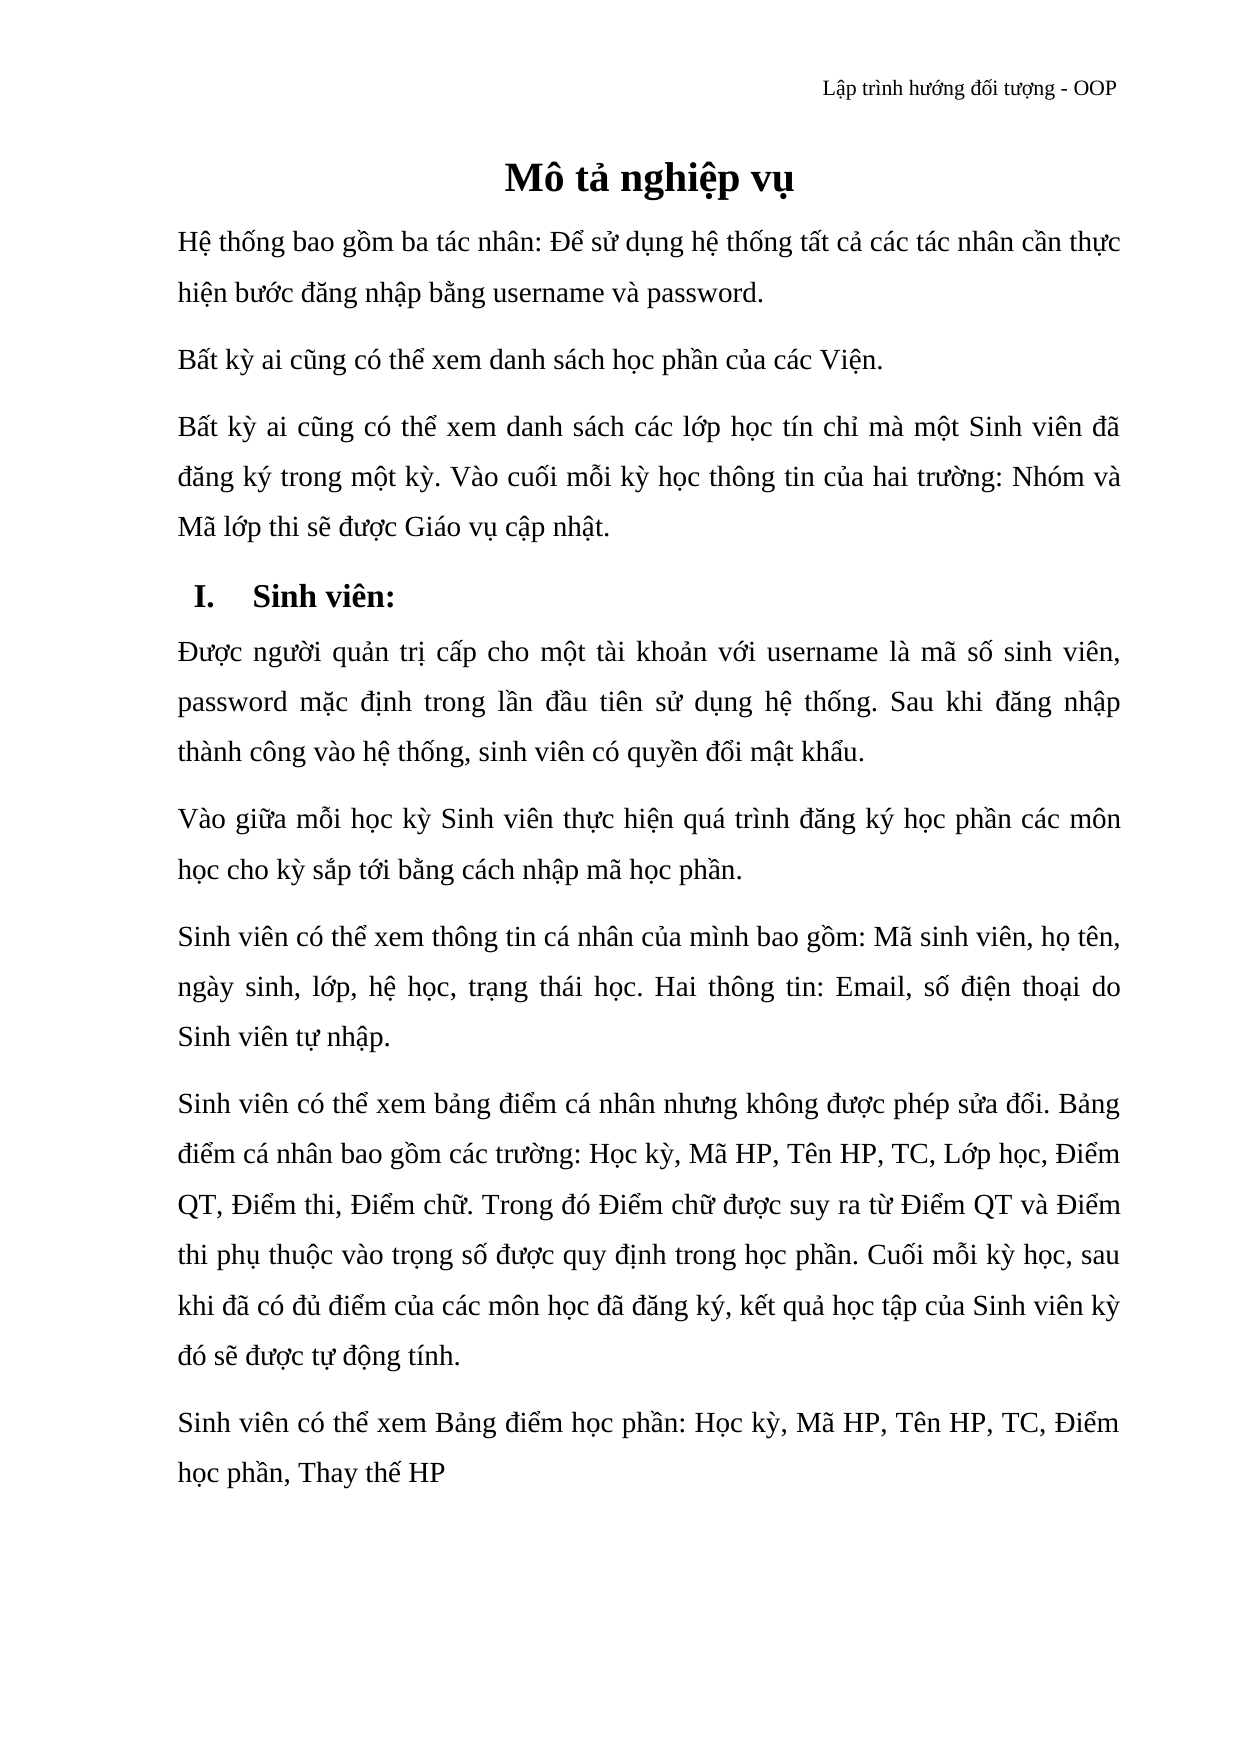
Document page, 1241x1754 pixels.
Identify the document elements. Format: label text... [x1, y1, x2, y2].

text Sinh viên có thể xem thông tin cá nhân của mình bao gồm: Mã sinh viên, họ tên, ngày sinh, lớp, hệ học, trạng thái học. Hai thông tin: Email, số điện thoại do Sinh viên tự nhập. [177, 919, 1122, 1053]
text Vào giữa mỗi học kỳ Sinh viên thực hiện quá trình đăng ký học phần các môn học cho kỳ sắp tới bằng cách nhập mã học phần. [177, 801, 1122, 885]
text Được người quản trị cấp cho một tài khoản với username là mã số sinh viên, password mặc định trong lần đầu tiên sử dụng hệ thống. Sau khi đăng nhập thành công vào hệ thống, sinh viên có quyền đổi mật khẩu. [177, 634, 1122, 768]
text Sinh viên có thể xem Bảng điểm học phần: Học kỳ, Mã HP, Tên HP, TC, Điểm học phần, Thay thế HP [177, 1405, 1122, 1489]
text Bất kỳ ai cũng có thể xem danh sách học phần của các Viện. [177, 342, 1122, 375]
text Sinh viên có thể xem bảng điểm cá nhân nhưng không được phép sửa đổi. Bảng điểm cá nhân bao gồm các trường: Học kỳ, Mã HP, Tên HP, TC, Lớp học, Điểm QT, Điểm thi, Điểm chữ. Trong đó Điểm chữ được suy ra từ Điểm QT và Điểm thi phụ thuộc vào trọng số được quy định trong học phần. Cuối mỗi kỳ học, sau khi đã có đủ điểm của các môn học đã đăng ký, kết quả học tập của Sinh viên kỳ đó sẽ được tự động tính. [177, 1086, 1122, 1371]
text Hệ thống bao gồm ba tác nhân: Để sử dụng hệ thống tất cả các tác nhân cần thực hiện bước đăng nhập bằng username và password. [177, 224, 1122, 308]
subtitle Sinh viên: [215, 576, 1122, 615]
text Bất kỳ ai cũng có thể xem danh sách các lớp học tín chỉ mà một Sinh viên đã đăng ký trong một kỳ. Vào cuối mỗi kỳ học thông tin của hai trường: Nhóm và Mã lớp thi sẽ được Giáo vụ cập nhật. [177, 409, 1122, 543]
subtitle Mô tả nghiệp vụ [177, 153, 1122, 201]
